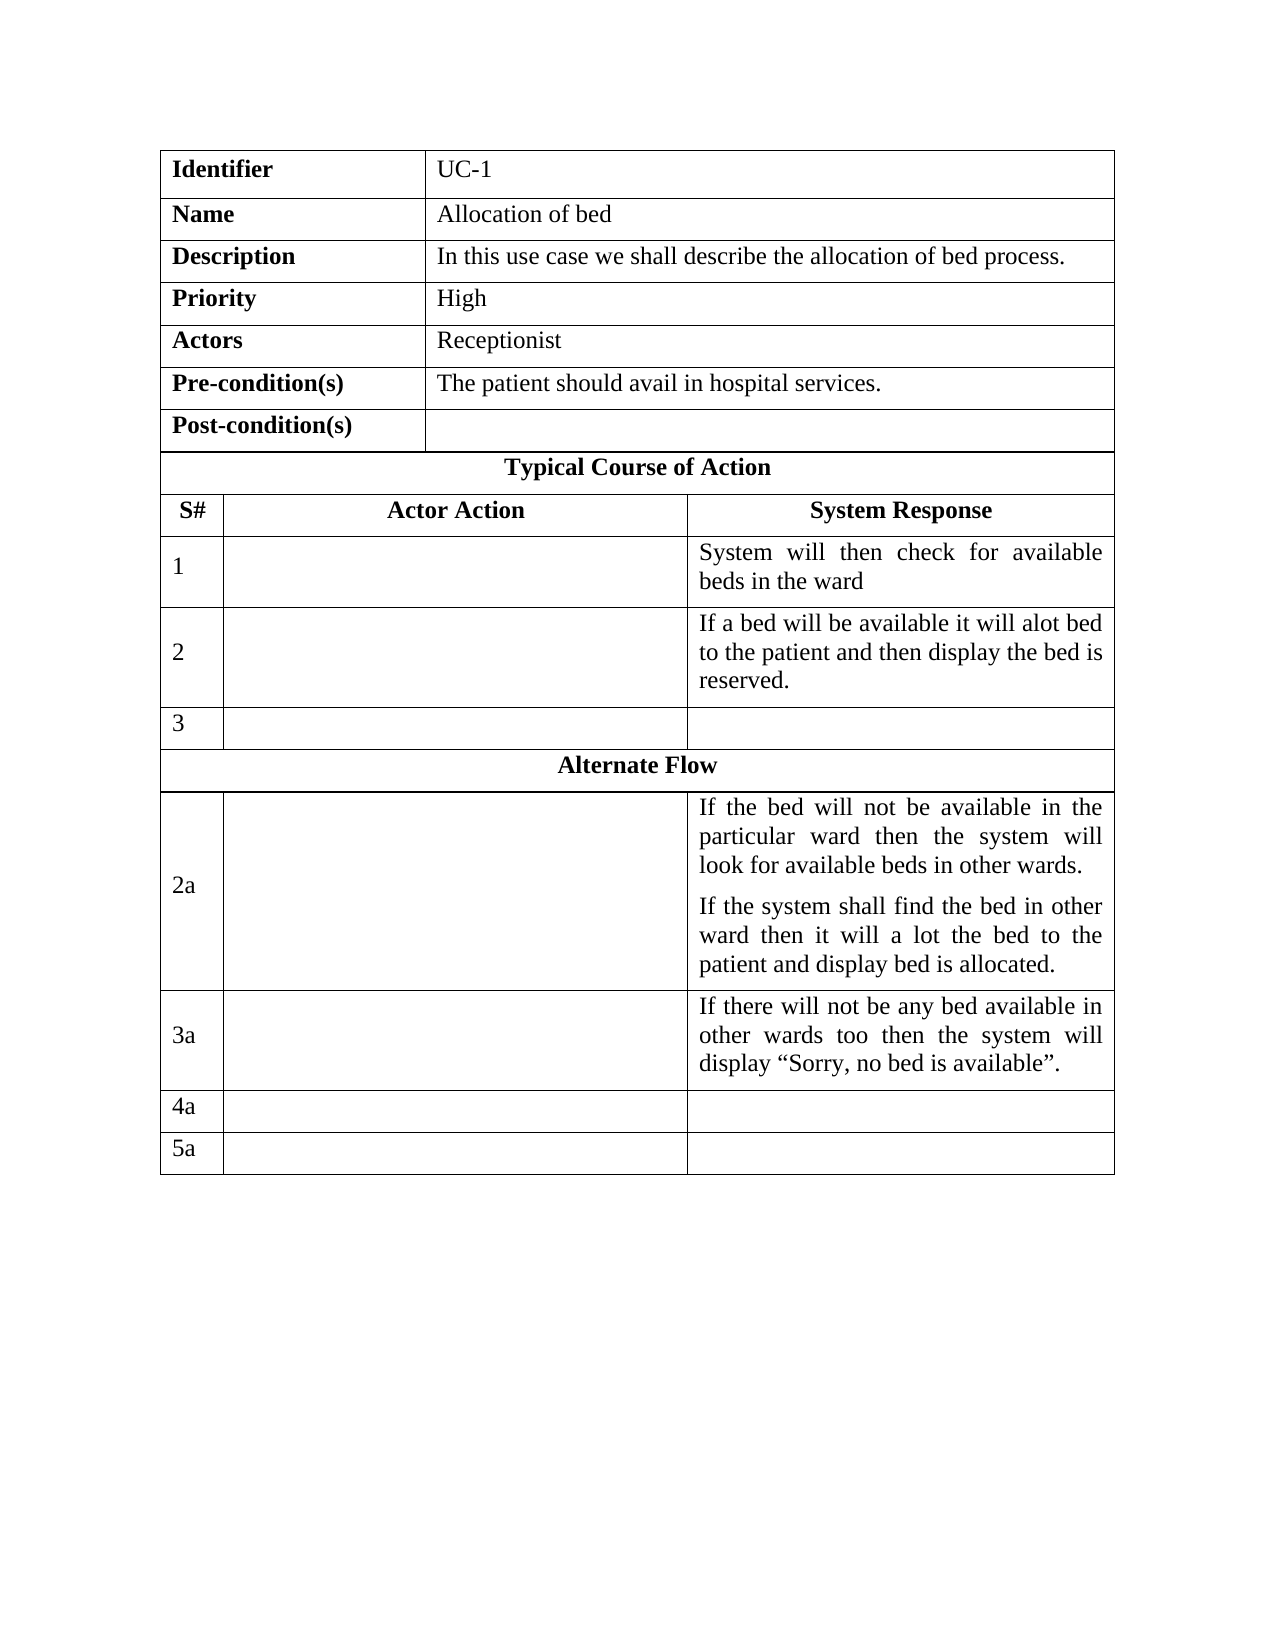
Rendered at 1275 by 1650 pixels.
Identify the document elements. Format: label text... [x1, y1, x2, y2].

table_cell S# [161, 495, 223, 536]
table_cell [688, 1133, 1114, 1174]
table_cell Priority [161, 283, 425, 324]
table_cell Receptionist [426, 326, 1114, 367]
table_cell The patient should avail in hospital services. [426, 368, 1114, 409]
table_cell 2 [161, 608, 223, 707]
table_cell Allocation of bed [426, 199, 1114, 240]
table_cell In this use case we shall describe the allocation of bed process. [426, 241, 1114, 282]
table_cell 3a [161, 991, 223, 1090]
table_cell Description [161, 241, 425, 282]
table_cell [224, 608, 687, 707]
table_cell 2a [161, 793, 223, 990]
table_cell If the bed will not be available in the particular ward then the system will look for available beds in other wards. If the system shall find the bed in other ward then it will a lot the bed to the patient and display bed is allocated. [688, 793, 1114, 990]
table_cell System Response [688, 495, 1114, 536]
table_cell [426, 410, 1114, 451]
table_cell [224, 1133, 687, 1174]
table_header Identifier [161, 151, 425, 198]
table_cell Pre-condition(s) [161, 368, 425, 409]
table_cell [224, 1091, 687, 1132]
table_cell Post-condition(s) [161, 410, 425, 451]
table_cell Actors [161, 326, 425, 367]
table_cell If there will not be any bed available in other wards too then the system will display “Sorry, no bed is available”. [688, 991, 1114, 1090]
table_cell [224, 537, 687, 607]
table_cell 5a [161, 1133, 223, 1174]
table_cell Actor Action [224, 495, 687, 536]
table_cell Alternate Flow [161, 750, 1114, 791]
table_cell 4a [161, 1091, 223, 1132]
table_cell [224, 991, 687, 1090]
table_cell Name [161, 199, 425, 240]
table_cell [224, 793, 687, 990]
table_cell 3 [161, 708, 223, 749]
table_cell High [426, 283, 1114, 324]
table_cell [688, 708, 1114, 749]
table_cell If a bed will be available it will alot bed to the patient and then display the bed is reserved. [688, 608, 1114, 707]
table_cell Typical Course of Action [161, 453, 1114, 494]
table_cell [224, 708, 687, 749]
table_cell 1 [161, 537, 223, 607]
table_cell [688, 1091, 1114, 1132]
table_cell System will then check for available beds in the ward [688, 537, 1114, 607]
table_header UC-1 [426, 151, 1114, 198]
